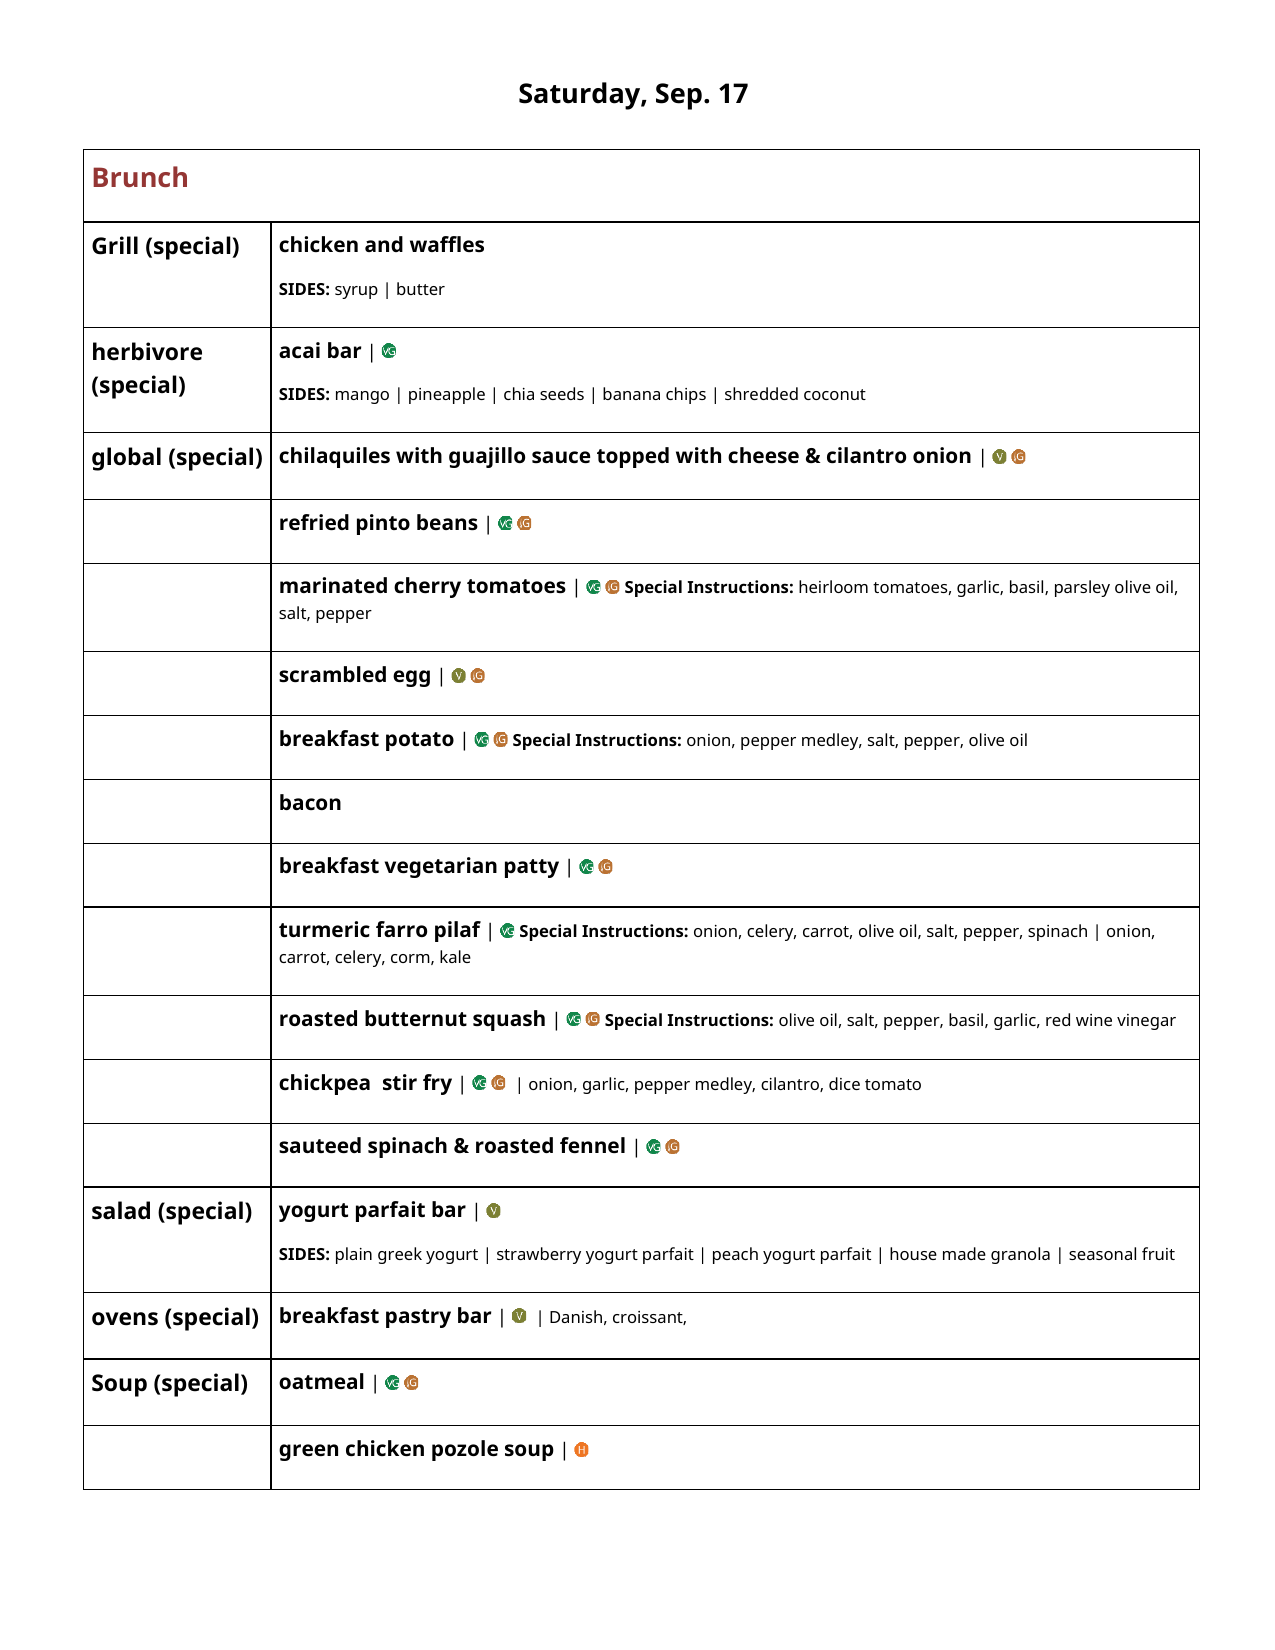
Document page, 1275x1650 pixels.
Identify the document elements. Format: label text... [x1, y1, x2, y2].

picture [512, 1308, 527, 1323]
table_cell [84, 1124, 270, 1186]
table_cell [84, 1060, 270, 1122]
picture [491, 1075, 506, 1090]
table_cell yogurt parfait bar | SIDES: plain greek yogurt | strawberry yogurt parfait | peach yogurt parfait | house made granola | seasonal fruit [272, 1188, 1199, 1292]
table_header Brunch [84, 150, 1199, 221]
table_cell bacon [272, 780, 1199, 842]
table_cell chicken and waffles SIDES: syrup | butter [272, 223, 1199, 327]
table_cell breakfast vegetarian patty | [272, 844, 1199, 906]
table_cell salad (special) [84, 1188, 270, 1292]
picture [381, 343, 396, 358]
picture [385, 1375, 400, 1390]
picture [1011, 449, 1026, 464]
table_cell [84, 780, 270, 842]
table_cell [84, 652, 270, 715]
table_cell acai bar | SIDES: mango | pineapple | chia seeds | banana chips | shredded coconut [272, 328, 1199, 432]
table_cell [84, 844, 270, 906]
table_cell [84, 564, 270, 651]
table_cell oatmeal | [272, 1360, 1199, 1425]
table_cell Soup (special) [84, 1360, 270, 1425]
table_cell global (special) [84, 433, 270, 499]
picture [574, 1442, 589, 1457]
picture [646, 1139, 661, 1154]
picture [585, 1012, 600, 1026]
picture [474, 732, 489, 747]
table_cell Grill (special) [84, 223, 270, 327]
picture [517, 516, 532, 530]
table_cell breakfast pastry bar | | Danish, croissant, [272, 1293, 1199, 1358]
table_cell marinated cherry tomatoes | Special Instructions: heirloom tomatoes, garlic, basil, parsley olive oil, salt, pepper [272, 564, 1199, 651]
picture [579, 859, 594, 874]
table_cell refried pinto beans | [272, 500, 1199, 563]
picture [992, 449, 1007, 464]
table_cell scrambled egg | [272, 652, 1199, 715]
table_cell turmeric farro pilaf | Special Instructions: onion, celery, carrot, olive oil, salt, pepper, spinach | onion, carrot, celery, corm, kale [272, 908, 1199, 995]
picture [404, 1375, 419, 1390]
picture [451, 668, 466, 683]
table_cell [84, 908, 270, 995]
table_cell green chicken pozole soup | [272, 1426, 1199, 1489]
table_cell roasted butternut squash | Special Instructions: olive oil, salt, pepper, basil, garlic, red wine vinegar [272, 996, 1199, 1058]
picture [493, 732, 508, 747]
picture [566, 1012, 581, 1026]
picture [500, 923, 515, 938]
table_cell herbivore (special) [84, 328, 270, 432]
picture [498, 516, 513, 530]
picture [486, 1203, 501, 1218]
table_cell ovens (special) [84, 1293, 270, 1358]
table_cell chilaquiles with guajillo sauce topped with cheese & cilantro onion | [272, 433, 1199, 499]
table_cell chickpea stir fry | | onion, garlic, pepper medley, cilantro, dice tomato [272, 1060, 1199, 1122]
table_cell [84, 996, 270, 1058]
picture [586, 580, 601, 594]
table_cell [84, 716, 270, 779]
picture [665, 1139, 680, 1154]
table_cell [84, 500, 270, 563]
table_cell [84, 1426, 270, 1489]
table_cell breakfast potato | Special Instructions: onion, pepper medley, salt, pepper, olive oil [272, 716, 1199, 779]
picture [470, 668, 485, 683]
picture [605, 580, 620, 594]
picture [472, 1075, 487, 1090]
table_cell sauteed spinach & roasted fennel | [272, 1124, 1199, 1186]
picture [598, 859, 613, 874]
